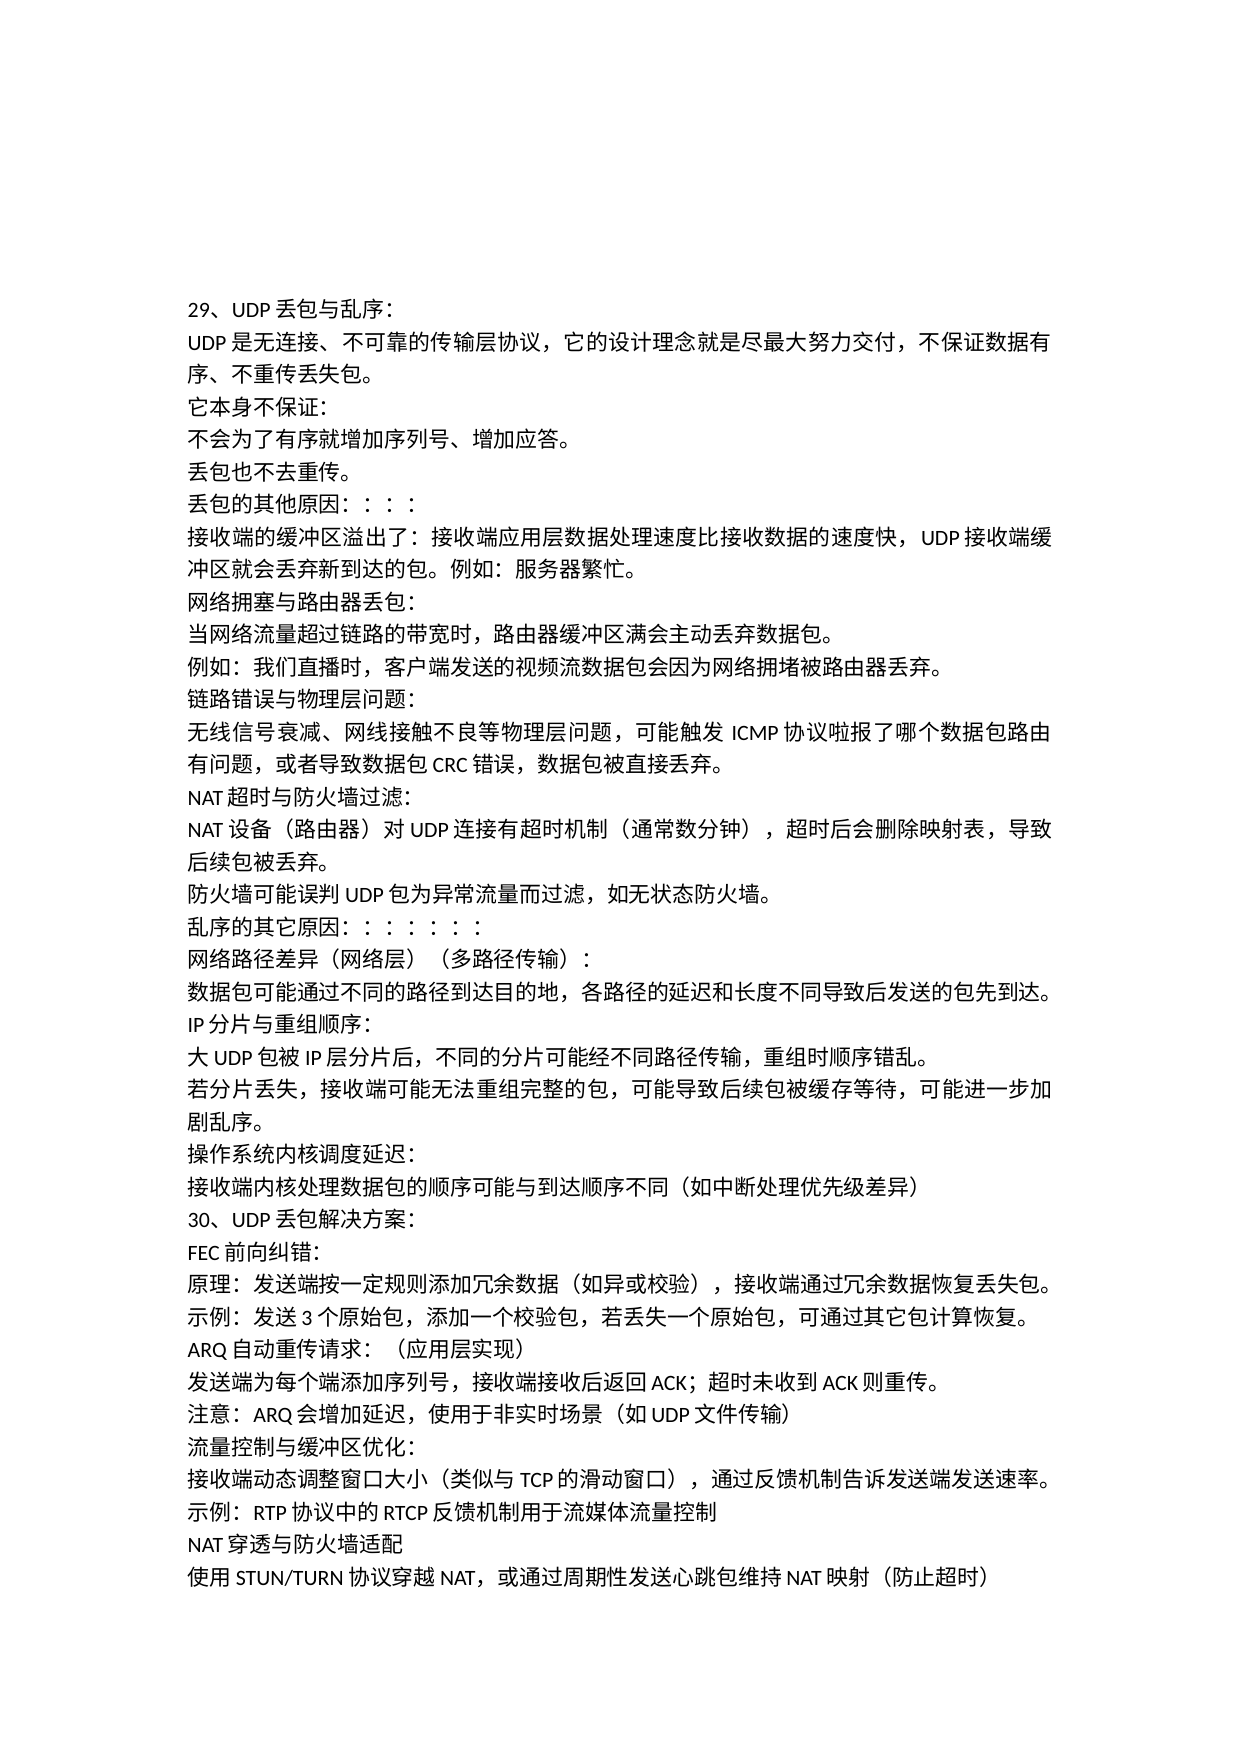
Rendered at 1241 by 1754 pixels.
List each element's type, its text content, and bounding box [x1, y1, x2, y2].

list 无线信号衰减、网线接触不良等物理层问题，可能触发ICMP协议啦报了哪个数据包路由有问题，或者导致数据包CRC错误，数据包被直接丢弃。 [187, 714, 1053, 779]
list 不会为了有序就增加序列号、增加应答。 [187, 422, 1053, 454]
list 流量控制与缓冲区优化： [187, 1429, 1053, 1462]
list IP分片与重组顺序： [187, 1007, 1053, 1039]
list 丢包也不去重传。 [187, 454, 1053, 487]
list NAT穿透与防火墙适配 [187, 1527, 1053, 1559]
list 防火墙可能误判UDP包为异常流量而过滤，如无状态防火墙。 [187, 877, 1053, 909]
list 链路错误与物理层问题： [187, 682, 1053, 714]
list 乱序的其它原因：：：：：：： [187, 909, 1053, 942]
list NAT超时与防火墙过滤： [187, 779, 1053, 812]
list 示例：发送3个原始包，添加一个校验包，若丢失一个原始包，可通过其它包计算恢复。 [187, 1299, 1053, 1332]
list 例如：我们直播时，客户端发送的视频流数据包会因为网络拥堵被路由器丢弃。 [187, 649, 1053, 682]
list 接收端动态调整窗口大小（类似与TCP的滑动窗口），通过反馈机制告诉发送端发送速率。 [187, 1462, 1053, 1494]
list 网络路径差异（网络层）（多路径传输）： [187, 942, 1053, 974]
list 数据包可能通过不同的路径到达目的地，各路径的延迟和长度不同导致后发送的包先到达。 [187, 974, 1053, 1007]
list 网络拥塞与路由器丢包： [187, 584, 1053, 617]
list 它本身不保证： [187, 389, 1053, 422]
list 若分片丢失，接收端可能无法重组完整的包，可能导致后续包被缓存等待，可能进一步加剧乱序。 [187, 1072, 1053, 1137]
list 操作系统内核调度延迟： [187, 1137, 1053, 1169]
list 30、UDP丢包解决方案： [187, 1202, 1053, 1234]
list 接收端内核处理数据包的顺序可能与到达顺序不同（如中断处理优先级差异） [187, 1169, 1053, 1202]
list 大UDP包被IP层分片后，不同的分片可能经不同路径传输，重组时顺序错乱。 [187, 1039, 1053, 1072]
list 当网络流量超过链路的带宽时，路由器缓冲区满会主动丢弃数据包。 [187, 617, 1053, 649]
list 示例：RTP协议中的RTCP反馈机制用于流媒体流量控制 [187, 1494, 1053, 1527]
list UDP是无连接、不可靠的传输层协议，它的设计理念就是尽最大努力交付，不保证数据有序、不重传丢失包。 [187, 324, 1053, 389]
list 原理：发送端按一定规则添加冗余数据（如异或校验），接收端通过冗余数据恢复丢失包。 [187, 1267, 1053, 1299]
list NAT设备（路由器）对UDP连接有超时机制（通常数分钟），超时后会删除映射表，导致后续包被丢弃。 [187, 812, 1053, 877]
list 29、UDP丢包与乱序： [187, 292, 1053, 324]
list FEC前向纠错： [187, 1234, 1053, 1267]
list 注意：ARQ会增加延迟，使用于非实时场景（如UDP文件传输） [187, 1397, 1053, 1429]
list 发送端为每个端添加序列号，接收端接收后返回ACK；超时未收到ACK则重传。 [187, 1364, 1053, 1397]
list 接收端的缓冲区溢出了：接收端应用层数据处理速度比接收数据的速度快，UDP接收端缓冲区就会丢弃新到达的包。例如：服务器繁忙。 [187, 519, 1053, 584]
list ARQ自动重传请求：（应用层实现） [187, 1332, 1053, 1364]
list 丢包的其他原因：：：： [187, 487, 1053, 519]
list 使用STUN/TURN协议穿越NAT，或通过周期性发送心跳包维持NAT映射（防止超时） [187, 1559, 1053, 1592]
